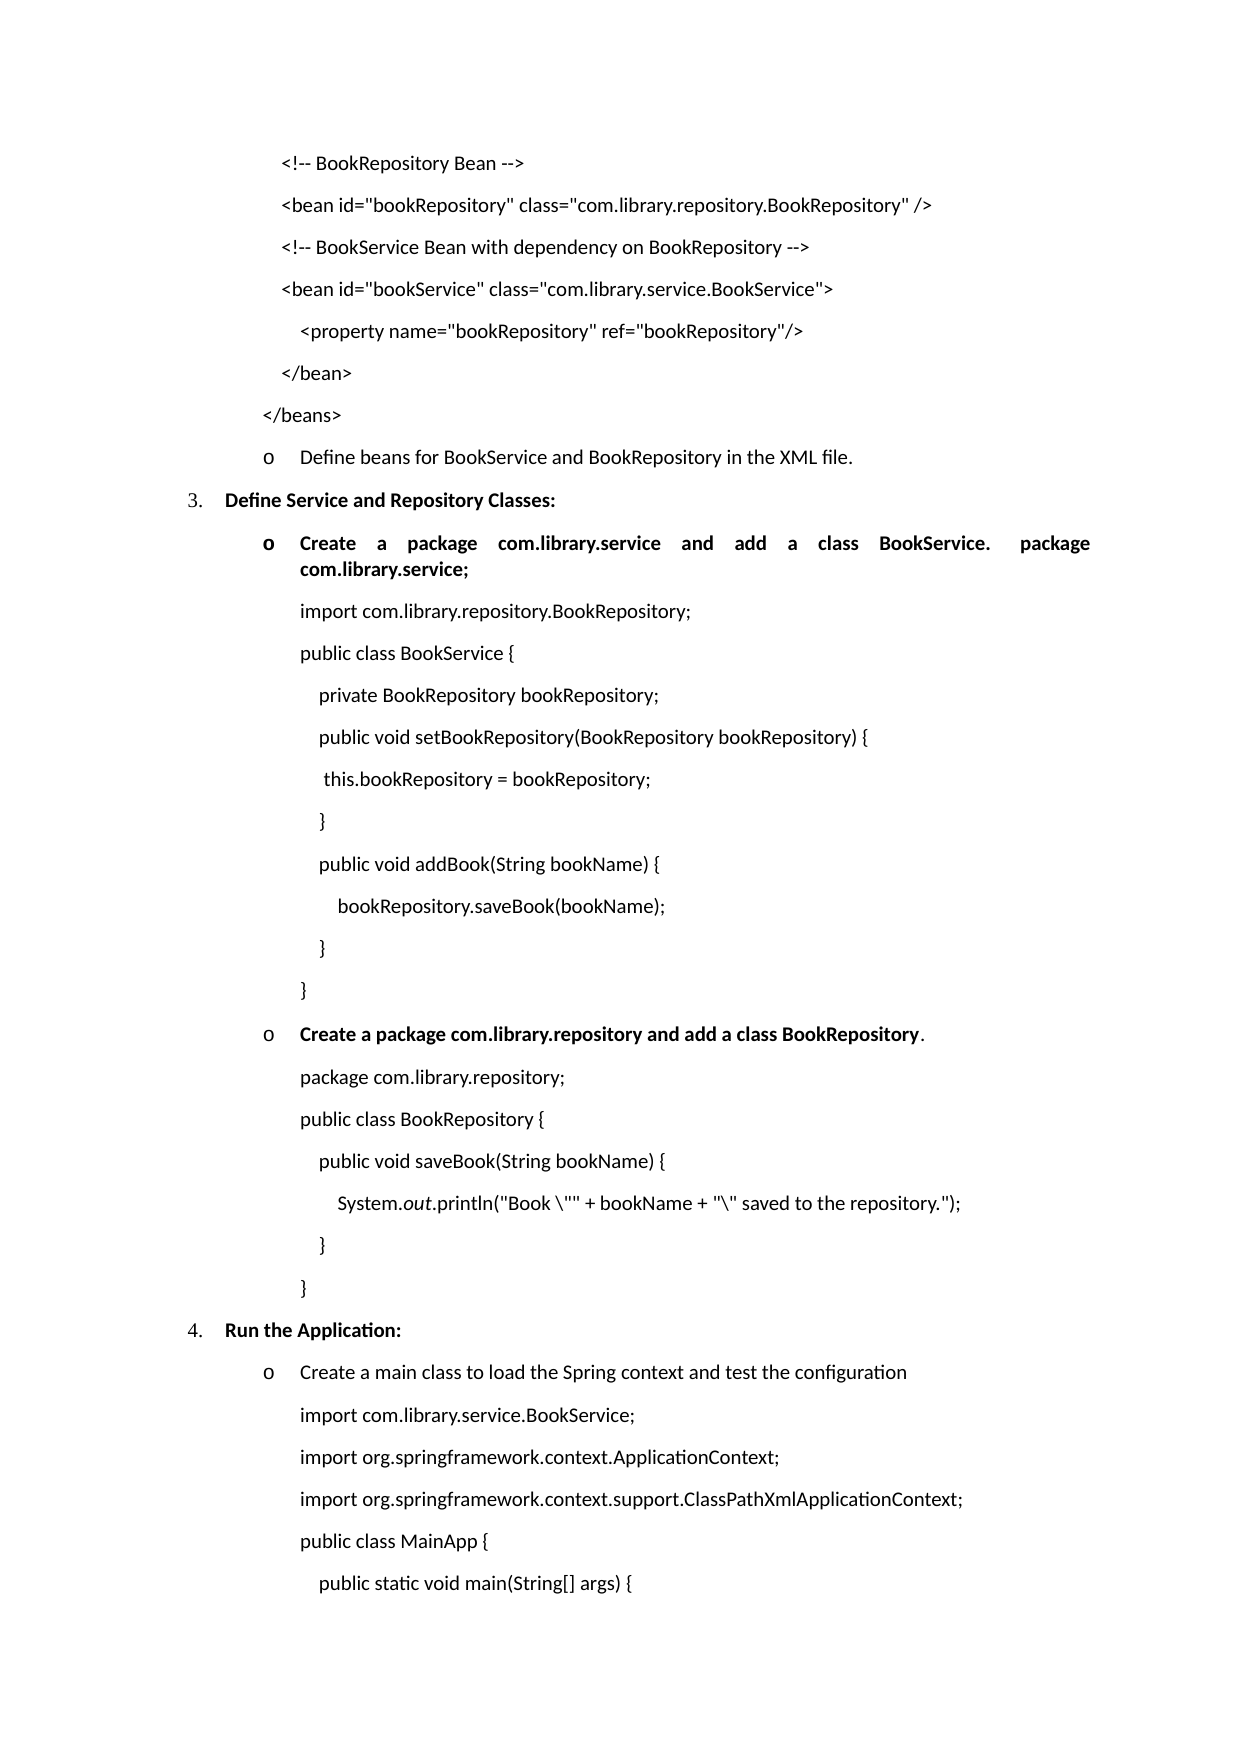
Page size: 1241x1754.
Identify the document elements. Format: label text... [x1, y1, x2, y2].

text } [300, 1233, 1090, 1258]
text public void setBookRepository(BookRepository bookRepository) { [300, 724, 1090, 750]
text <bean id="bookService" class="com.library.service.BookService"> [262, 276, 1090, 302]
text <property name="bookRepository" ref="bookRepository"/> [262, 318, 1090, 344]
list Define Service and Repository Classes: [187, 488, 1090, 513]
list Run the Application: [187, 1317, 1090, 1342]
list Create a package com.library.service and add a class BookService. package com.library.service; [262, 530, 1090, 582]
text public class MainApp { [300, 1528, 1090, 1554]
text public class BookService { [300, 640, 1090, 666]
text <bean id="bookRepository" class="com.library.repository.BookRepository" /> [262, 192, 1090, 217]
text </bean> [262, 360, 1090, 386]
text <!-- BookService Bean with dependency on BookRepository --> [262, 234, 1090, 259]
text public void saveBook(String bookName) { [300, 1148, 1090, 1174]
text package com.library.repository; [300, 1064, 1090, 1090]
text import org.springframework.context.support.ClassPathXmlApplicationContext; [300, 1486, 1090, 1512]
text } [300, 809, 1090, 834]
text <!-- BookRepository Bean --> [262, 150, 1090, 175]
text } [300, 977, 1090, 1002]
list Create a main class to load the Spring context and test the configuration [262, 1359, 1090, 1385]
text import com.library.service.BookService; [300, 1402, 1090, 1427]
list Define beans for BookService and BookRepository in the XML file. [262, 444, 1090, 471]
text public void addBook(String bookName) { [300, 851, 1090, 876]
text } [300, 1275, 1090, 1300]
list Create a package com.library.repository and add a class BookRepository. [262, 1019, 1090, 1048]
text public class BookRepository { [300, 1106, 1090, 1132]
text public static void main(String[] args) { [300, 1570, 1090, 1596]
text import com.library.repository.BookRepository; [262, 598, 1090, 624]
text import org.springframework.context.ApplicationContext; [300, 1444, 1090, 1469]
text } [300, 935, 1090, 960]
text </beans> [262, 402, 1090, 428]
text private BookRepository bookRepository; [300, 682, 1090, 708]
text this.bookRepository = bookRepository; [300, 767, 1090, 792]
text bookRepository.saveBook(bookName); [300, 893, 1090, 918]
text System.out.println("Book \"" + bookName + "\" saved to the repository."); [300, 1191, 1090, 1216]
